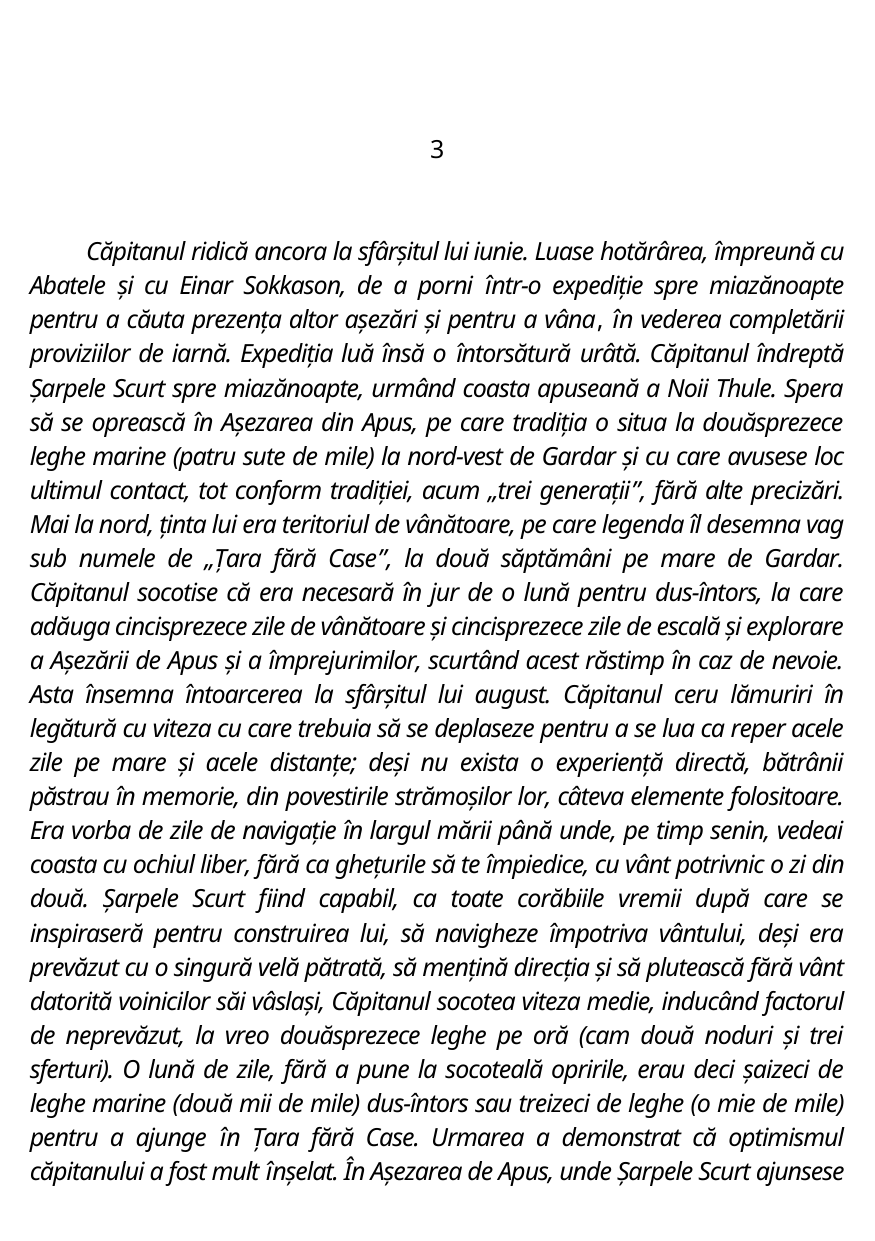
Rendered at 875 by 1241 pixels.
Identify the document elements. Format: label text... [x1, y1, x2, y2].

text 3 [29, 132, 844, 166]
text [29, 234, 844, 1188]
